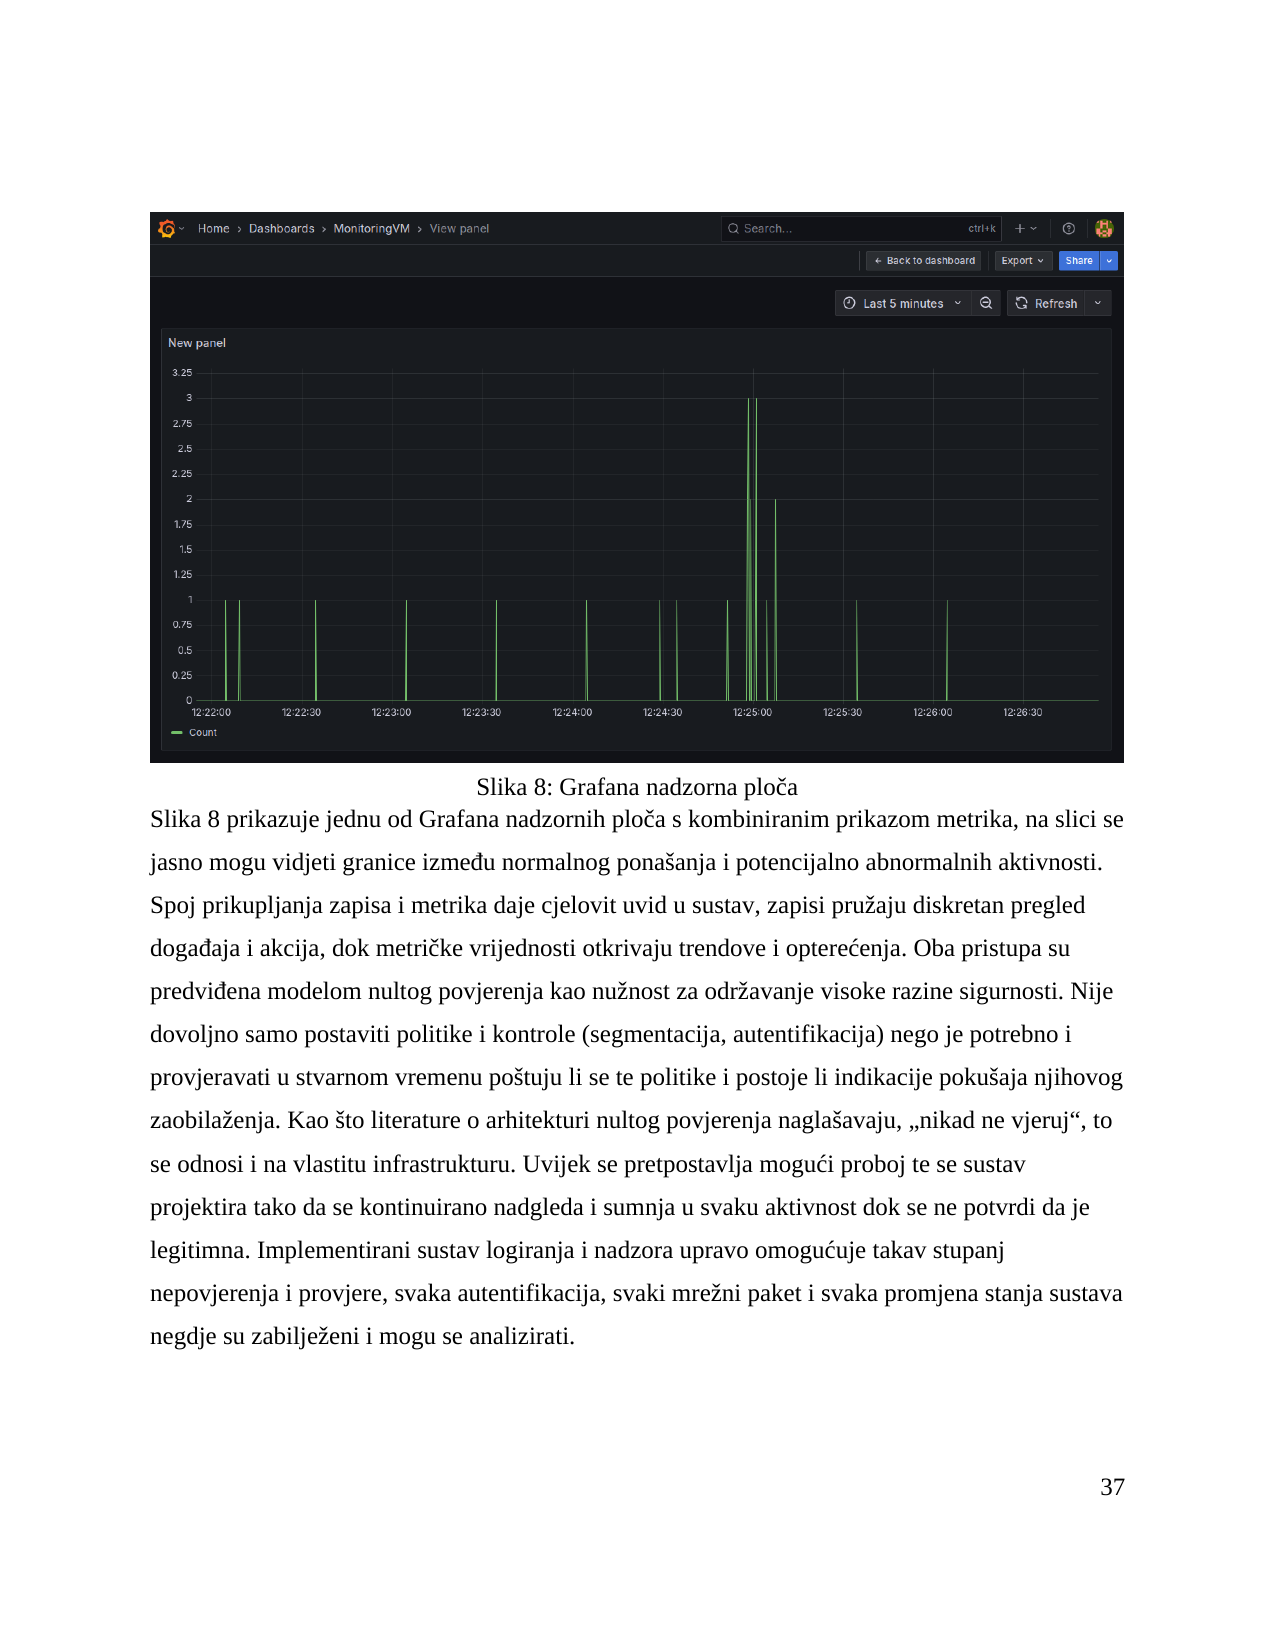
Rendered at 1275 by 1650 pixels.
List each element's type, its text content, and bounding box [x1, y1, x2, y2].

picture [150, 212, 1124, 763]
